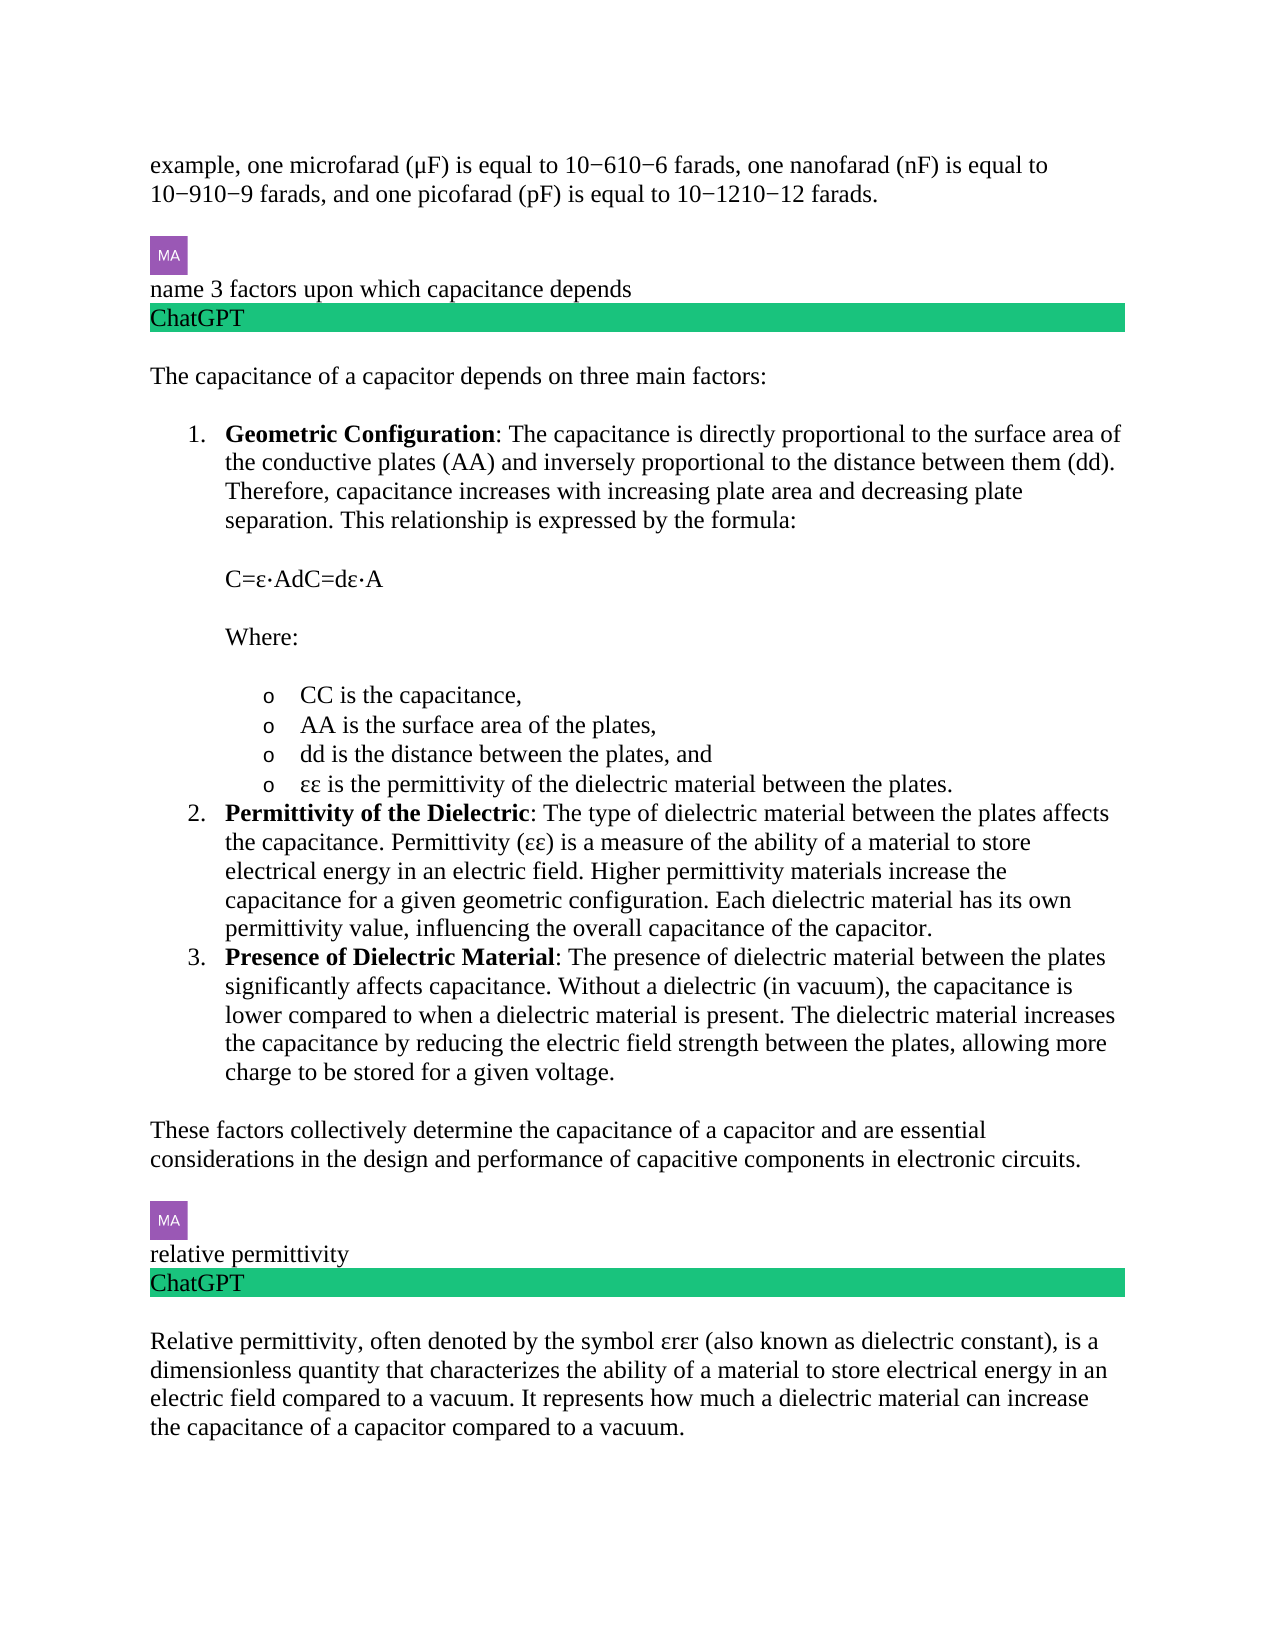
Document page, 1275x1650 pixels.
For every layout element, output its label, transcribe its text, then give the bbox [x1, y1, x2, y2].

list Presence of Dielectric Material: The presence of dielectric material between the plates significantly affects capacitance. Without a dielectric (in vacuum), the capacitance is lower compared to when a dielectric material is present. The dielectric material increases the capacitance by reducing the electric field strength between the plates, allowing more charge to be stored for a given voltage. [187, 942, 1125, 1086]
text Where: [225, 622, 1125, 651]
list CC is the capacitance, [262, 680, 1125, 710]
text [150, 150, 1125, 207]
text These factors collectively determine the capacitance of a capacitor and are essential considerations in the design and performance of capacitive components in electronic circuits. [150, 1115, 1125, 1173]
list dd is the distance between the plates, and [262, 739, 1125, 769]
text ChatGPT [150, 303, 1125, 332]
text The capacitance of a capacitor depends on three main factors: [150, 361, 1125, 389]
list Permittivity of the Dielectric: The type of dielectric material between the plates affects the capacitance. Permittivity (εε) is a measure of the ability of a material to store electrical energy in an electric field. Higher permittivity materials increase the capacitance for a given geometric configuration. Each dielectric material has its own permittivity value, influencing the overall capacitance of the capacitor. [187, 798, 1125, 942]
list Geometric Configuration: The capacitance is directly proportional to the surface area of the conductive plates (AA) and inversely proportional to the distance between them (dd). Therefore, capacitance increases with increasing plate area and decreasing plate separation. This relationship is expressed by the formula: [187, 419, 1125, 534]
text ChatGPT [150, 1268, 1125, 1297]
text name 3 factors upon which capacitance depends [150, 274, 1125, 303]
picture [150, 236, 188, 275]
list εε is the permittivity of the dielectric material between the plates. [262, 769, 1125, 798]
text C=ε⋅AdC=dε⋅A​ [225, 563, 1125, 593]
picture [150, 1201, 188, 1240]
text Relative permittivity, often denoted by the symbol εrεr​ (also known as dielectric constant), is a dimensionless quantity that characterizes the ability of a material to store electrical energy in an electric field compared to a vacuum. It represents how much a dielectric material can increase the capacitance of a capacitor compared to a vacuum. [150, 1326, 1125, 1441]
list AA is the surface area of the plates, [262, 710, 1125, 739]
text relative permittivity [150, 1239, 1125, 1268]
